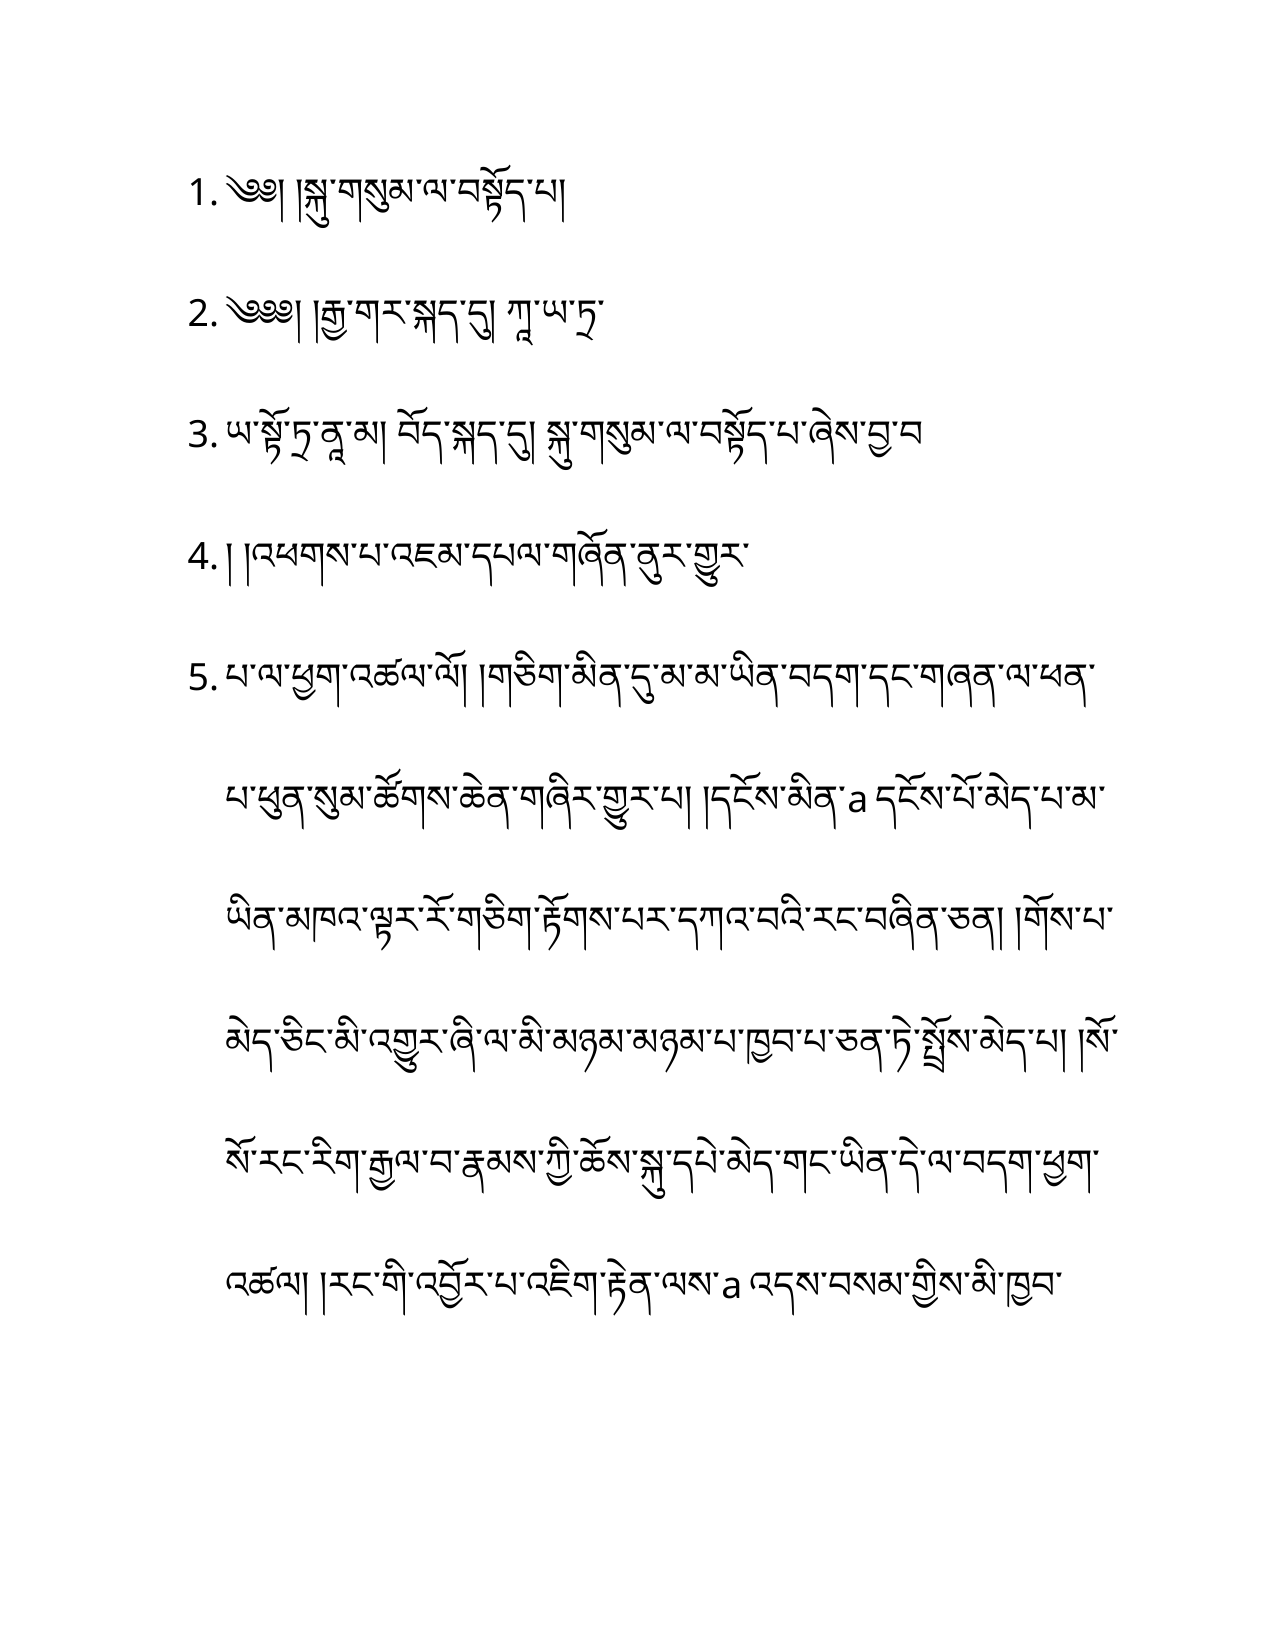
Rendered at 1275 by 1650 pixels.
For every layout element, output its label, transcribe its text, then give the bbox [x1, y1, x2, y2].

list ། །འཕགས་པ་འཇམ་དཔལ་གཞོན་ནུར་གྱུར་ [187, 514, 1125, 620]
list ༄༅༅། །རྒྱ་གར་སྐད་དུ། ཀཱ་ཡ་ཏྲ་ [187, 271, 1125, 377]
list ༄༅། །སྐུ་གསུམ་ལ་བསྟོད་པ། [187, 150, 1125, 256]
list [187, 636, 1125, 1349]
list ཡ་སྟོ་ཏྲ་ནཱ་མ། བོད་སྐད་དུ། སྐུ་གསུམ་ལ་བསྟོད་པ་ཞེས་བྱ་བ [187, 393, 1125, 498]
